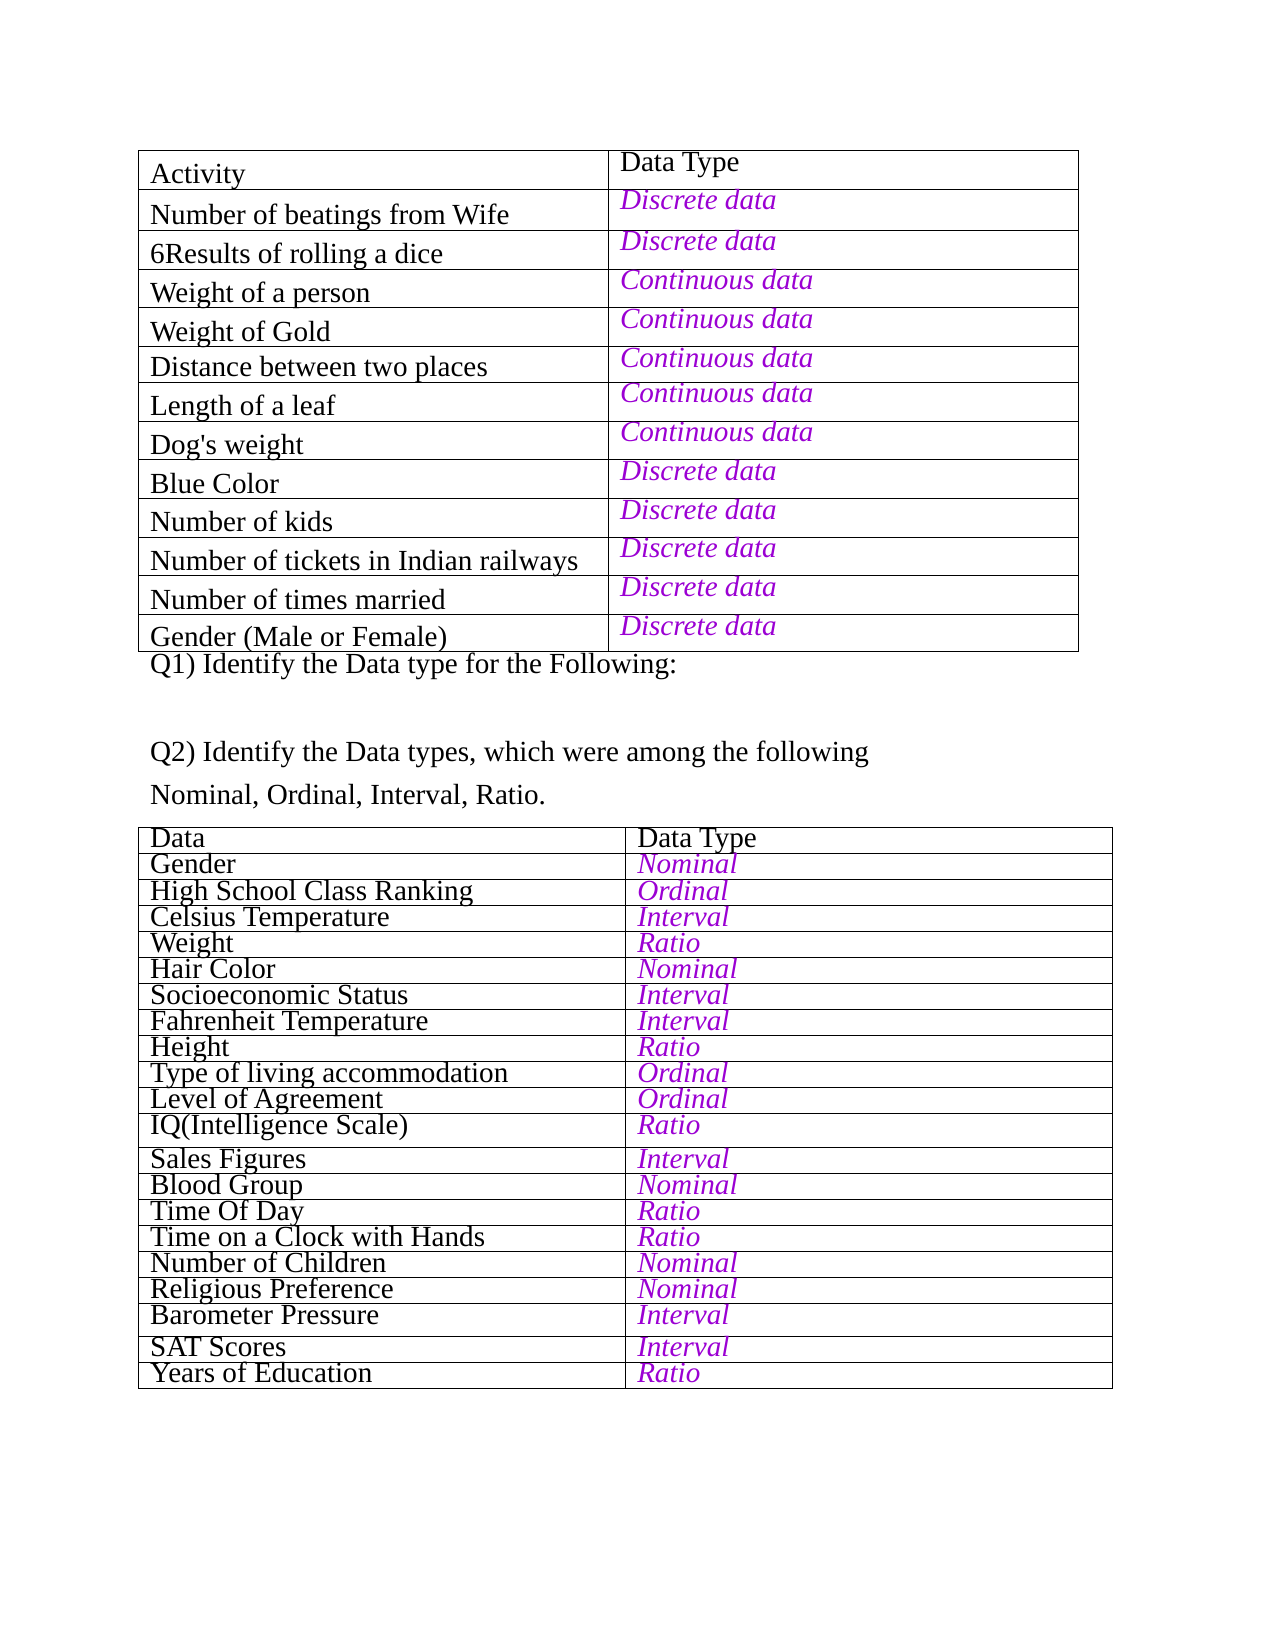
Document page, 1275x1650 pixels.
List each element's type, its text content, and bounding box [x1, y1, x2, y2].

table_cell Hair Color [139, 958, 625, 983]
table_cell Ordinal [626, 1088, 1112, 1113]
table_header Activity [139, 151, 608, 189]
table_cell Continuous data [609, 270, 1078, 307]
table_cell Fahrenheit Temperature [139, 1010, 625, 1035]
table_cell Interval [626, 1304, 1112, 1336]
table_cell Interval [626, 984, 1112, 1009]
table_cell Number of tickets in Indian railways [139, 538, 608, 575]
table_cell Socioeconomic Status [139, 984, 625, 1009]
table_cell Number of Children [139, 1252, 625, 1277]
table_cell Length of a leaf [139, 383, 608, 421]
table_cell Continuous data [609, 308, 1078, 346]
table_cell Dog's weight [139, 422, 608, 459]
table_cell Discrete data [609, 615, 1078, 651]
table_cell Discrete data [609, 190, 1078, 230]
table_cell Discrete data [609, 499, 1078, 537]
table_cell Continuous data [609, 422, 1078, 459]
table_cell Discrete data [609, 576, 1078, 614]
table_cell High School Class Ranking [139, 880, 625, 905]
table_cell Type of living accommodation [139, 1062, 625, 1087]
table_cell SAT Scores [139, 1337, 625, 1362]
table_cell Number of times married [139, 576, 608, 614]
table_cell Time Of Day [139, 1200, 625, 1225]
table_cell Interval [626, 1010, 1112, 1035]
table_cell Level of Agreement [139, 1088, 625, 1113]
table_cell Weight [139, 932, 625, 957]
table_cell Ratio [626, 1363, 1112, 1388]
table_cell Years of Education [139, 1363, 625, 1388]
table_cell Weight of a person [139, 270, 608, 307]
table_cell Ordinal [626, 880, 1112, 905]
table_header Data [139, 828, 625, 853]
table_cell Height [139, 1036, 625, 1061]
table_cell Discrete data [609, 231, 1078, 268]
table_cell Time on a Clock with Hands [139, 1226, 625, 1251]
table_cell Ratio [626, 1226, 1112, 1251]
table_cell Number of beatings from Wife [139, 190, 608, 230]
text Q1) Identify the Data type for the Following: [150, 652, 1125, 679]
table_cell IQ(Intelligence Scale) [139, 1114, 625, 1147]
table_cell Blood Group [139, 1174, 625, 1199]
table_cell Nominal [626, 1174, 1112, 1199]
table_cell Discrete data [609, 460, 1078, 498]
table_cell Distance between two places [139, 347, 608, 382]
table_cell Nominal [626, 854, 1112, 879]
table_cell Continuous data [609, 347, 1078, 382]
table_cell Weight of Gold [139, 308, 608, 346]
table_cell Ordinal [626, 1062, 1112, 1087]
table_cell Blue Color [139, 460, 608, 498]
table_header Data Type [626, 828, 1112, 853]
table_cell Ratio [626, 932, 1112, 957]
table_cell Ratio [626, 1036, 1112, 1061]
table_cell Ratio [626, 1200, 1112, 1225]
table_cell Religious Preference [139, 1278, 625, 1303]
table_cell Sales Figures [139, 1148, 625, 1173]
text Q2) Identify the Data types, which were among the following [150, 739, 1125, 767]
table_cell Nominal [626, 958, 1112, 983]
table_cell Barometer Pressure [139, 1304, 625, 1336]
table_cell Nominal [626, 1278, 1112, 1303]
table_cell 6Results of rolling a dice [139, 231, 608, 268]
table_cell Interval [626, 906, 1112, 931]
table_cell Celsius Temperature [139, 906, 625, 931]
table_cell Ratio [626, 1114, 1112, 1147]
table_cell Gender (Male or Female) [139, 615, 608, 651]
table_cell Interval [626, 1337, 1112, 1362]
table_cell Discrete data [609, 538, 1078, 575]
table_cell Nominal [626, 1252, 1112, 1277]
table_cell Gender [139, 854, 625, 879]
table_cell Interval [626, 1148, 1112, 1173]
table_cell Number of kids [139, 499, 608, 537]
table_cell Continuous data [609, 383, 1078, 421]
table_header Data Type [609, 151, 1078, 189]
text Nominal, Ordinal, Interval, Ratio. [150, 783, 1125, 810]
